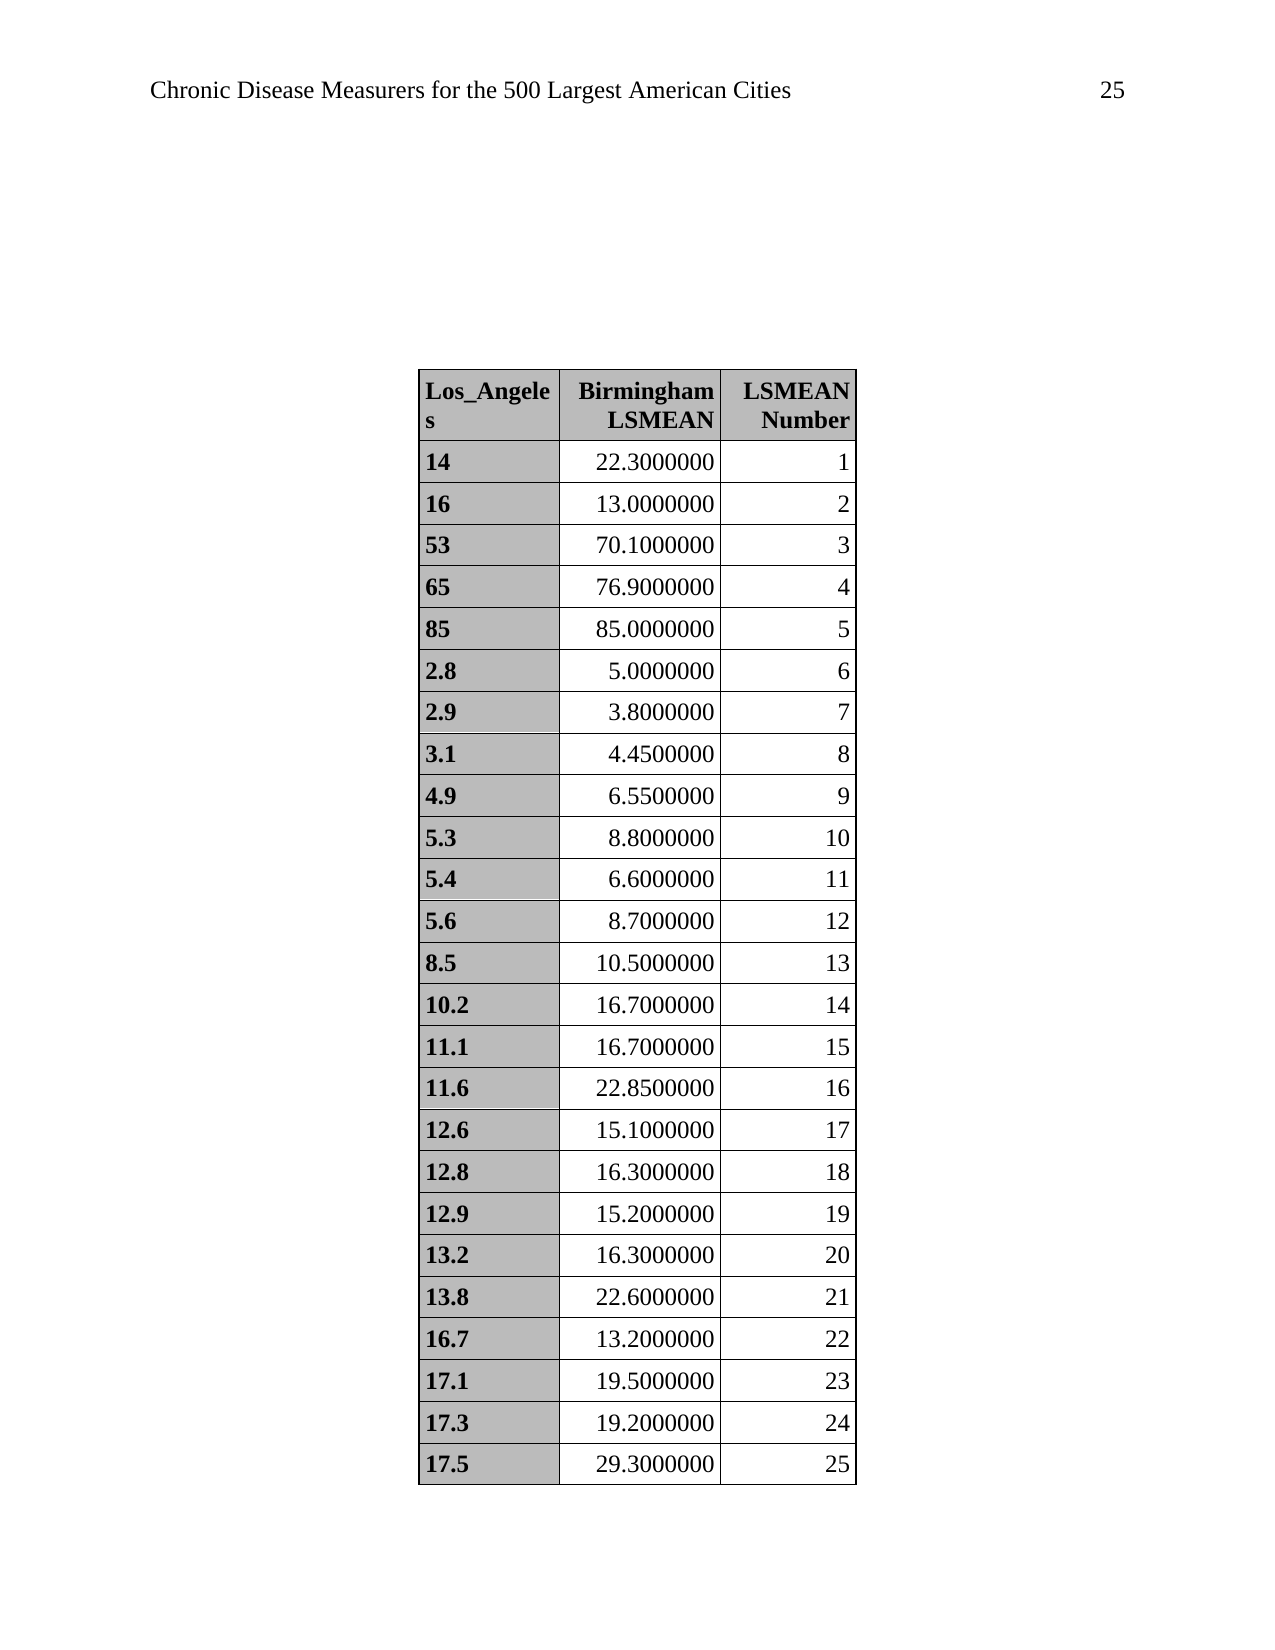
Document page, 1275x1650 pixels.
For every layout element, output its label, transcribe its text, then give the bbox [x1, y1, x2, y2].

table_cell 14 [420, 441, 559, 482]
table_cell 11 [721, 859, 855, 899]
table_cell 19.2000000 [560, 1402, 720, 1443]
table_cell 15 [721, 1026, 855, 1067]
table_cell 85 [420, 608, 559, 649]
table_cell 22.8500000 [560, 1068, 720, 1108]
table_header LSMEAN Number [721, 370, 855, 440]
table_cell 16.3000000 [560, 1151, 720, 1192]
table_cell 25 [721, 1444, 855, 1484]
table_cell 16 [721, 1068, 855, 1108]
table_cell 8.5 [420, 943, 559, 983]
table_cell 12.6 [420, 1110, 559, 1150]
table_cell 16.7000000 [560, 984, 720, 1025]
table_cell 20 [721, 1235, 855, 1276]
table_cell 4.9 [420, 775, 559, 816]
table_cell 7 [721, 692, 855, 732]
table_cell 11.1 [420, 1026, 559, 1067]
table_cell 22.3000000 [560, 441, 720, 482]
table_cell 2 [721, 483, 855, 524]
table_cell 13.2000000 [560, 1318, 720, 1359]
table_cell 6 [721, 650, 855, 691]
table_cell 12.9 [420, 1193, 559, 1234]
table_cell 22 [721, 1318, 855, 1359]
table_cell 3.8000000 [560, 692, 720, 732]
table_cell 53 [420, 525, 559, 565]
table_cell 5 [721, 608, 855, 649]
table_header Los_Angeles [420, 370, 559, 440]
table_cell 5.3 [420, 817, 559, 858]
table_cell 17.5 [420, 1444, 559, 1484]
table_cell 8 [721, 734, 855, 774]
table_cell 18 [721, 1151, 855, 1192]
table_cell 9 [721, 775, 855, 816]
table_cell 29.3000000 [560, 1444, 720, 1484]
table_cell 65 [420, 566, 559, 607]
table_cell 3.1 [420, 734, 559, 774]
table_cell 13 [721, 943, 855, 983]
table_cell 8.7000000 [560, 901, 720, 941]
table_cell 16.3000000 [560, 1235, 720, 1276]
table_cell 16.7000000 [560, 1026, 720, 1067]
table_cell 13.8 [420, 1277, 559, 1317]
table_cell 76.9000000 [560, 566, 720, 607]
table_cell 19 [721, 1193, 855, 1234]
table_cell 12 [721, 901, 855, 941]
table_cell 2.8 [420, 650, 559, 691]
table_cell 11.6 [420, 1068, 559, 1108]
table_cell 24 [721, 1402, 855, 1443]
table_cell 12.8 [420, 1151, 559, 1192]
table_cell 1 [721, 441, 855, 482]
table_cell 21 [721, 1277, 855, 1317]
table_cell 16.7 [420, 1318, 559, 1359]
table_cell 85.0000000 [560, 608, 720, 649]
table_cell 4.4500000 [560, 734, 720, 774]
table_cell 10.5000000 [560, 943, 720, 983]
table_cell 17 [721, 1110, 855, 1150]
table_cell 3 [721, 525, 855, 565]
table_cell 2.9 [420, 692, 559, 732]
table_cell 13.2 [420, 1235, 559, 1276]
table_cell 15.2000000 [560, 1193, 720, 1234]
table_cell 8.8000000 [560, 817, 720, 858]
table_cell 5.0000000 [560, 650, 720, 691]
table_cell 15.1000000 [560, 1110, 720, 1150]
table_cell 17.1 [420, 1360, 559, 1401]
table_cell 70.1000000 [560, 525, 720, 565]
table_cell 6.5500000 [560, 775, 720, 816]
table_cell 10.2 [420, 984, 559, 1025]
table_cell 6.6000000 [560, 859, 720, 899]
table_cell 5.6 [420, 901, 559, 941]
table_cell 23 [721, 1360, 855, 1401]
table_cell 16 [420, 483, 559, 524]
table_header Birmingham LSMEAN [560, 370, 720, 440]
table_cell 13.0000000 [560, 483, 720, 524]
table_cell 17.3 [420, 1402, 559, 1443]
table_cell 19.5000000 [560, 1360, 720, 1401]
table_cell 14 [721, 984, 855, 1025]
table_cell 5.4 [420, 859, 559, 899]
table_cell 22.6000000 [560, 1277, 720, 1317]
table_cell 10 [721, 817, 855, 858]
table_cell 4 [721, 566, 855, 607]
